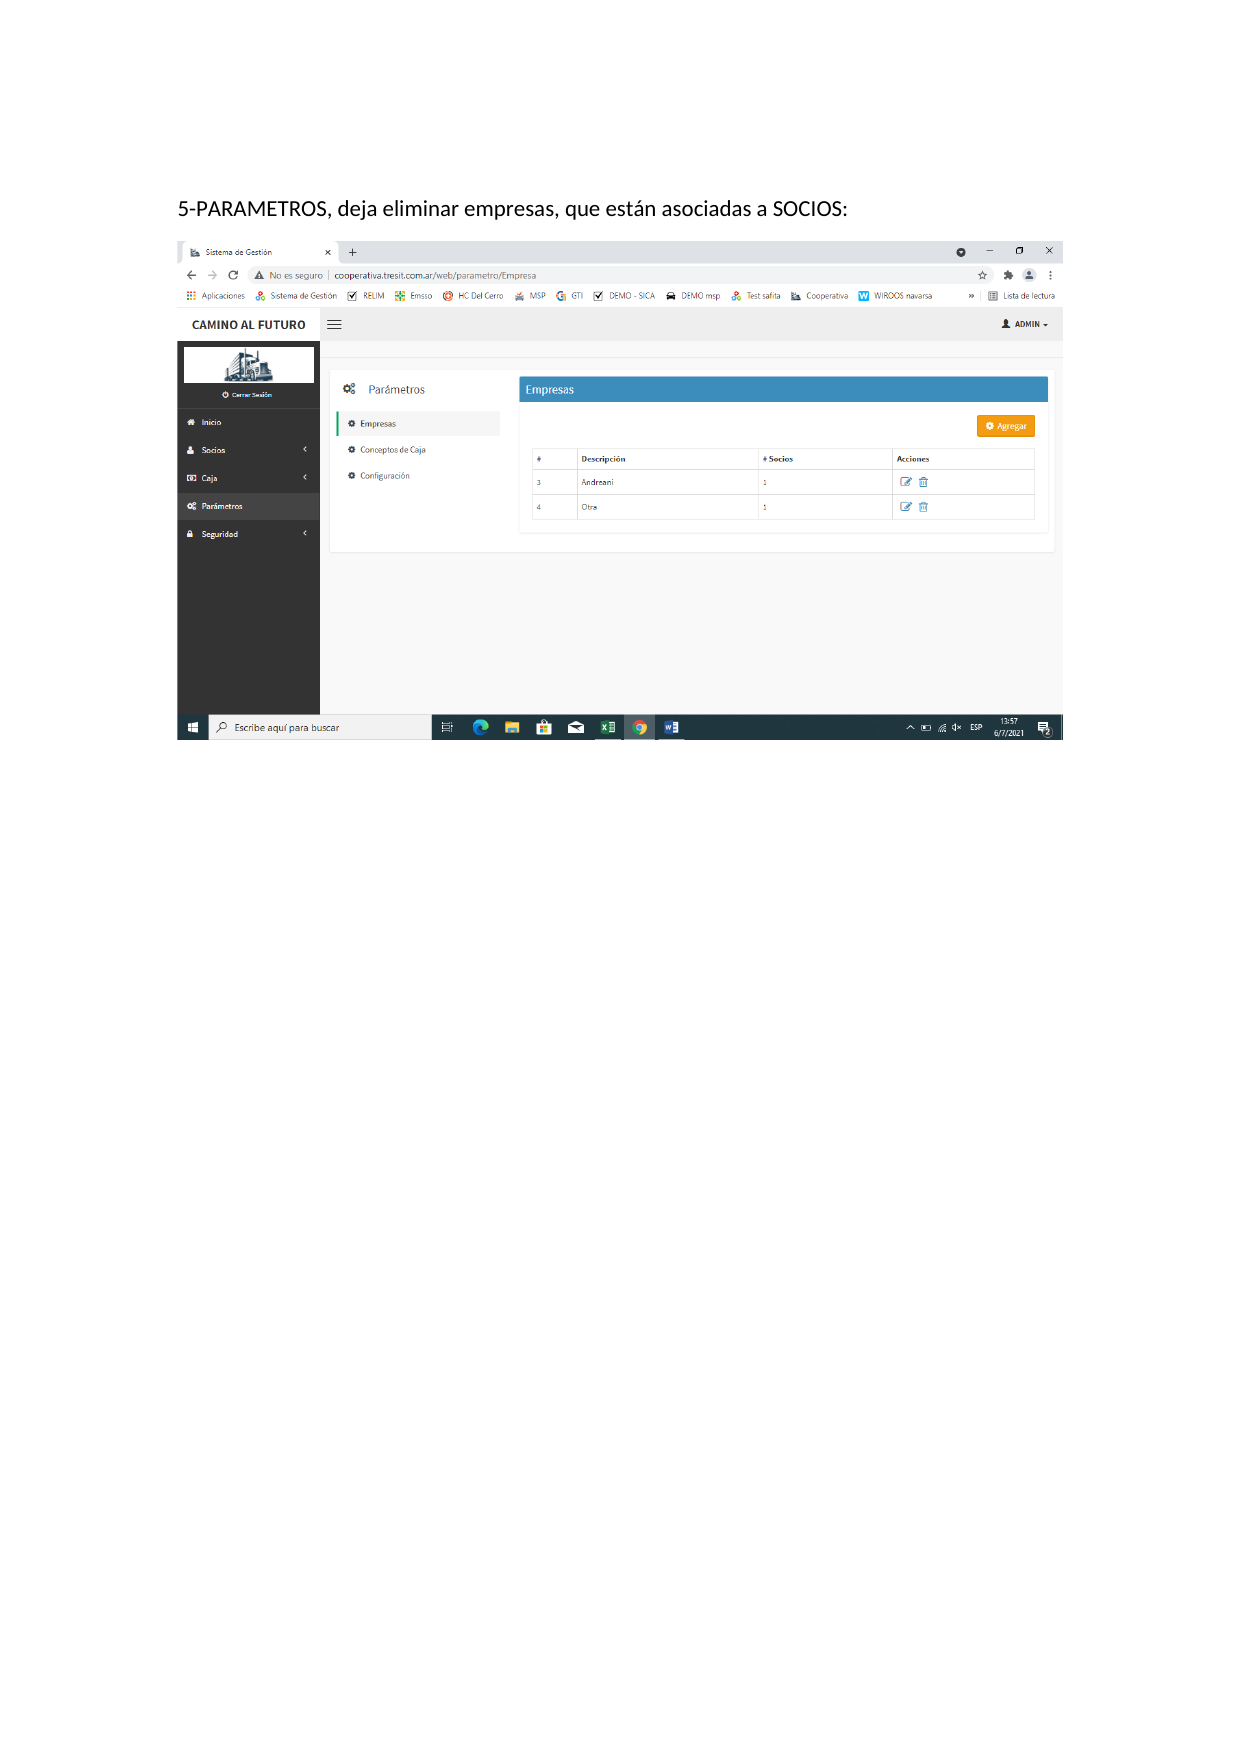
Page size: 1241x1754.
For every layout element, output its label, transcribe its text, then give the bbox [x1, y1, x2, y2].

picture [177, 241, 1063, 740]
text 5-PARAMETROS, deja eliminar empresas, que están asociadas a SOCIOS: [177, 194, 1063, 222]
